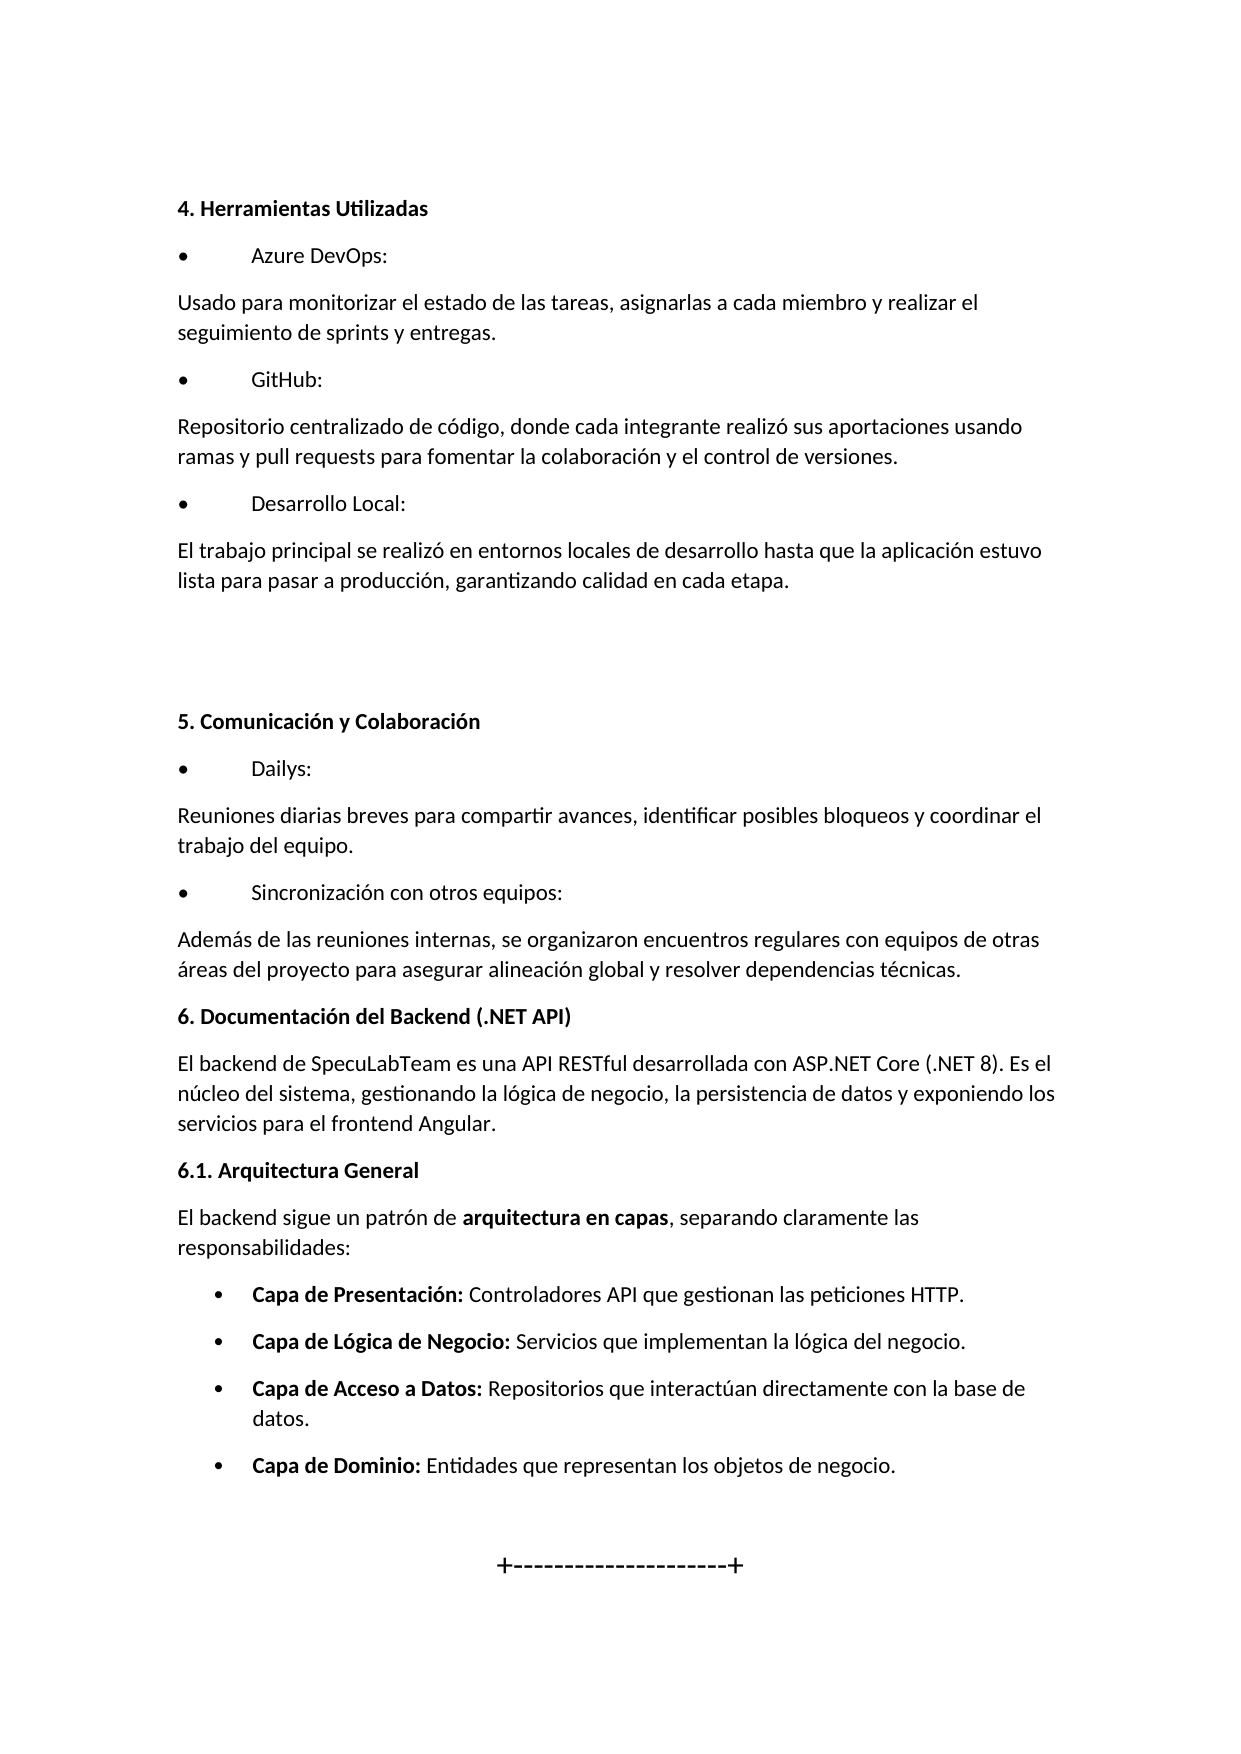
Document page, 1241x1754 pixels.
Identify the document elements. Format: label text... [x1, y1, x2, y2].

text +---------------------+ [177, 1544, 1063, 1585]
text 6.1. Arquitectura General [177, 1156, 1063, 1184]
text • Sincronización con otros equipos: [177, 878, 1063, 906]
text 4. Herramientas Utilizadas [177, 194, 1063, 222]
text • Desarrollo Local: [177, 489, 1063, 517]
text Reuniones diarias breves para compartir avances, identificar posibles bloqueos y coordinar el trabajo del equipo. [177, 801, 1063, 859]
text 5. Comunicación y Colaboración [177, 707, 1063, 735]
list Capa de Acceso a Datos: Repositorios que interactúan directamente con la base de datos. [215, 1374, 1063, 1432]
text Además de las reuniones internas, se organizaron encuentros regulares con equipos de otras áreas del proyecto para asegurar alineación global y resolver dependencias técnicas. [177, 925, 1063, 983]
text El backend sigue un patrón de arquitectura en capas, separando claramente las responsabilidades: [177, 1203, 1063, 1261]
text El trabajo principal se realizó en entornos locales de desarrollo hasta que la aplicación estuvo lista para pasar a producción, garantizando calidad en cada etapa. [177, 536, 1063, 594]
text • GitHub: [177, 365, 1063, 393]
text • Dailys: [177, 754, 1063, 782]
text • Azure DevOps: [177, 241, 1063, 269]
list Capa de Lógica de Negocio: Servicios que implementan la lógica del negocio. [215, 1327, 1063, 1355]
list Capa de Dominio: Entidades que representan los objetos de negocio. [215, 1451, 1063, 1479]
text Repositorio centralizado de código, donde cada integrante realizó sus aportaciones usando ramas y pull requests para fomentar la colaboración y el control de versiones. [177, 412, 1063, 470]
text Usado para monitorizar el estado de las tareas, asignarlas a cada miembro y realizar el seguimiento de sprints y entregas. [177, 288, 1063, 346]
text 6. Documentación del Backend (.NET API) [177, 1002, 1063, 1030]
text El backend de SpecuLabTeam es una API RESTful desarrollada con ASP.NET Core (.NET 8). Es el núcleo del sistema, gestionando la lógica de negocio, la persistencia de datos y exponiendo los servicios para el frontend Angular. [177, 1049, 1063, 1137]
list Capa de Presentación: Controladores API que gestionan las peticiones HTTP. [215, 1280, 1063, 1308]
